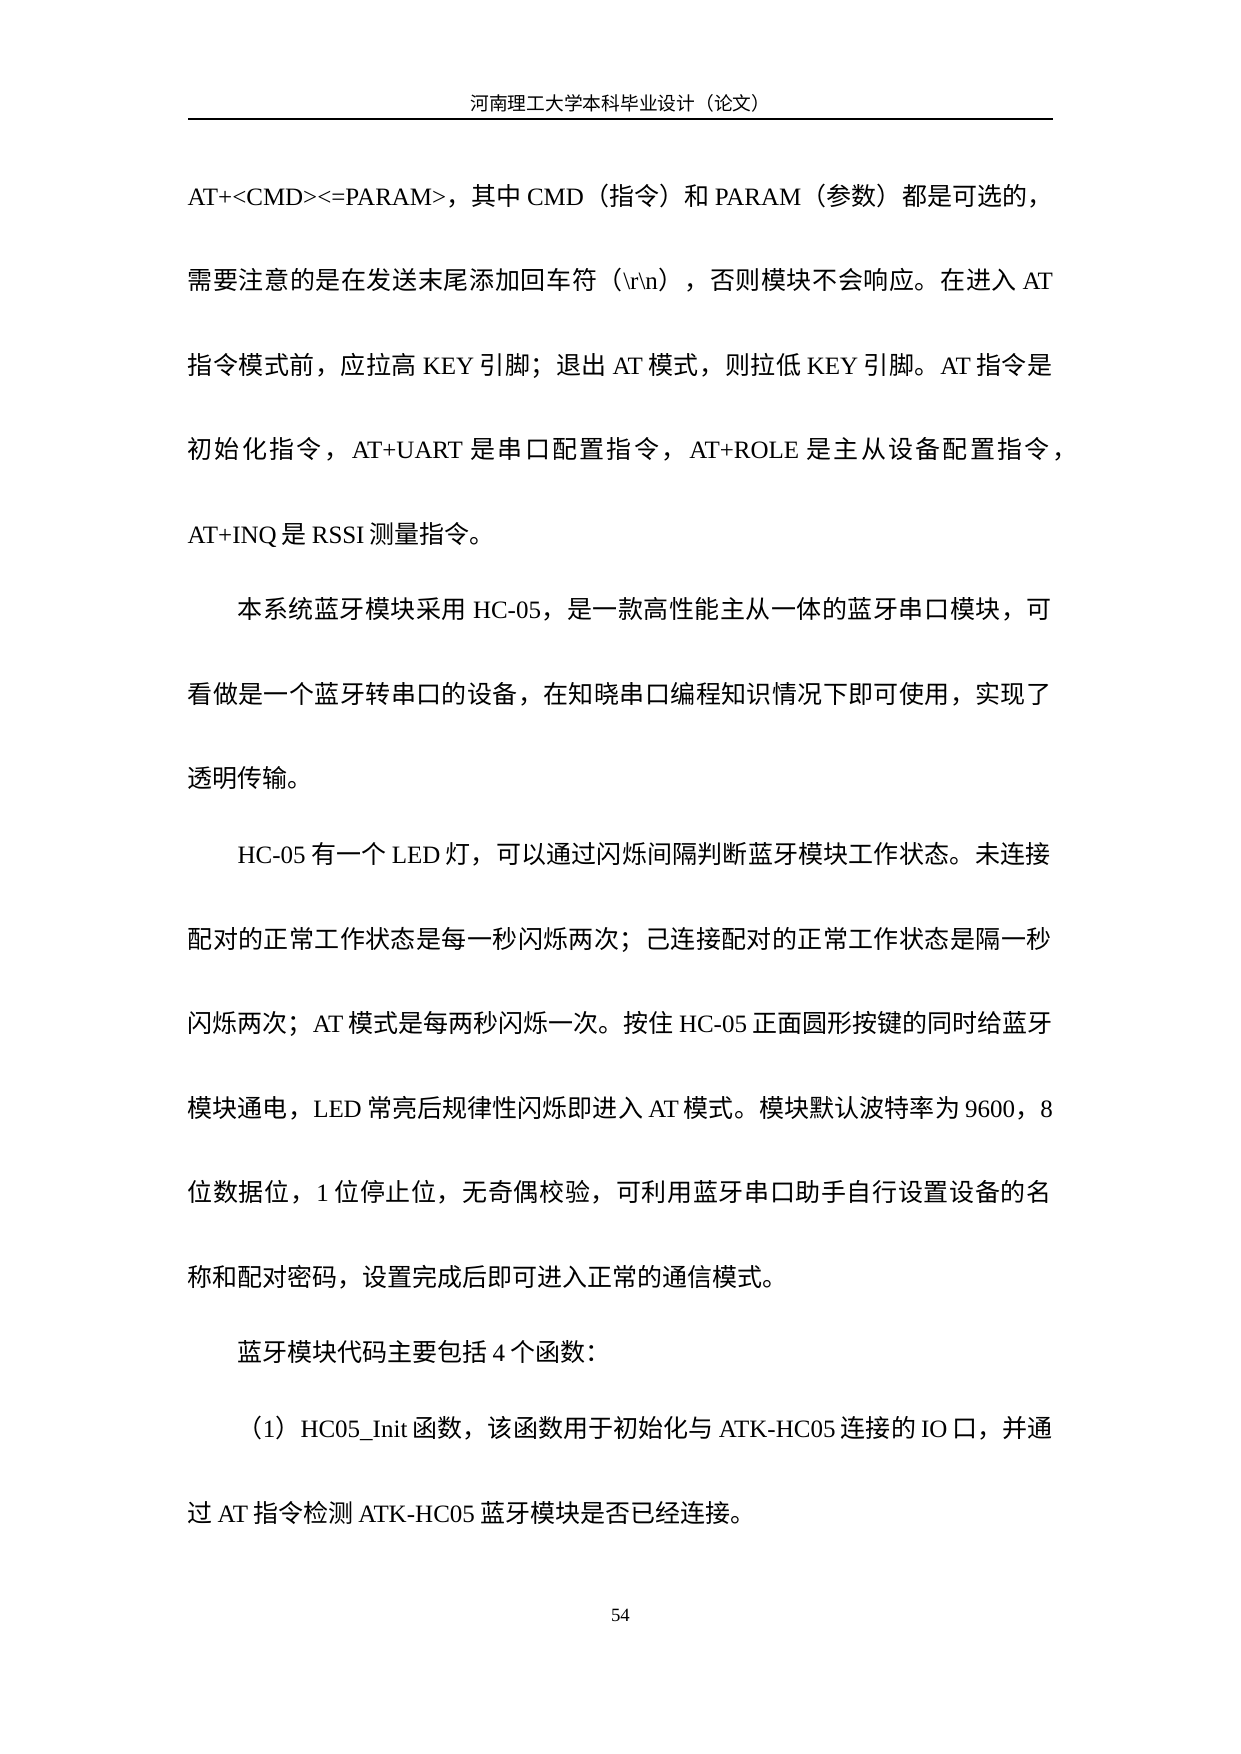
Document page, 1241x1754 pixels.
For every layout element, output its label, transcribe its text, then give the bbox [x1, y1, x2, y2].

text 本系统蓝牙模块采用HC-05，是一款高性能主从一体的蓝牙串口模块，可看做是一个蓝牙转串口的设备，在知晓串口编程知识情况下即可使用，实现了透明传输。 [187, 576, 1053, 809]
text HC-05有一个LED灯，可以通过闪烁间隔判断蓝牙模块工作状态。未连接配对的正常工作状态是每一秒闪烁两次；己连接配对的正常工作状态是隔一秒闪烁两次；AT模式是每两秒闪烁一次。按住HC-05正面圆形按键的同时给蓝牙模块通电，LED常亮后规律性闪烁即进入AT模式。模块默认波特率为9600，8位数据位，1位停止位，无奇偶校验，可利用蓝牙串口助手自行设置设备的名称和配对密码，设置完成后即可进入正常的通信模式。 [187, 820, 1053, 1308]
text 蓝牙模块代码主要包括4个函数： [187, 1318, 1053, 1383]
text （1）HC05_Init函数，该函数用于初始化与ATK-HC05连接的IO口，并通过AT指令检测ATK-HC05蓝牙模块是否已经连接。 [187, 1394, 1053, 1544]
